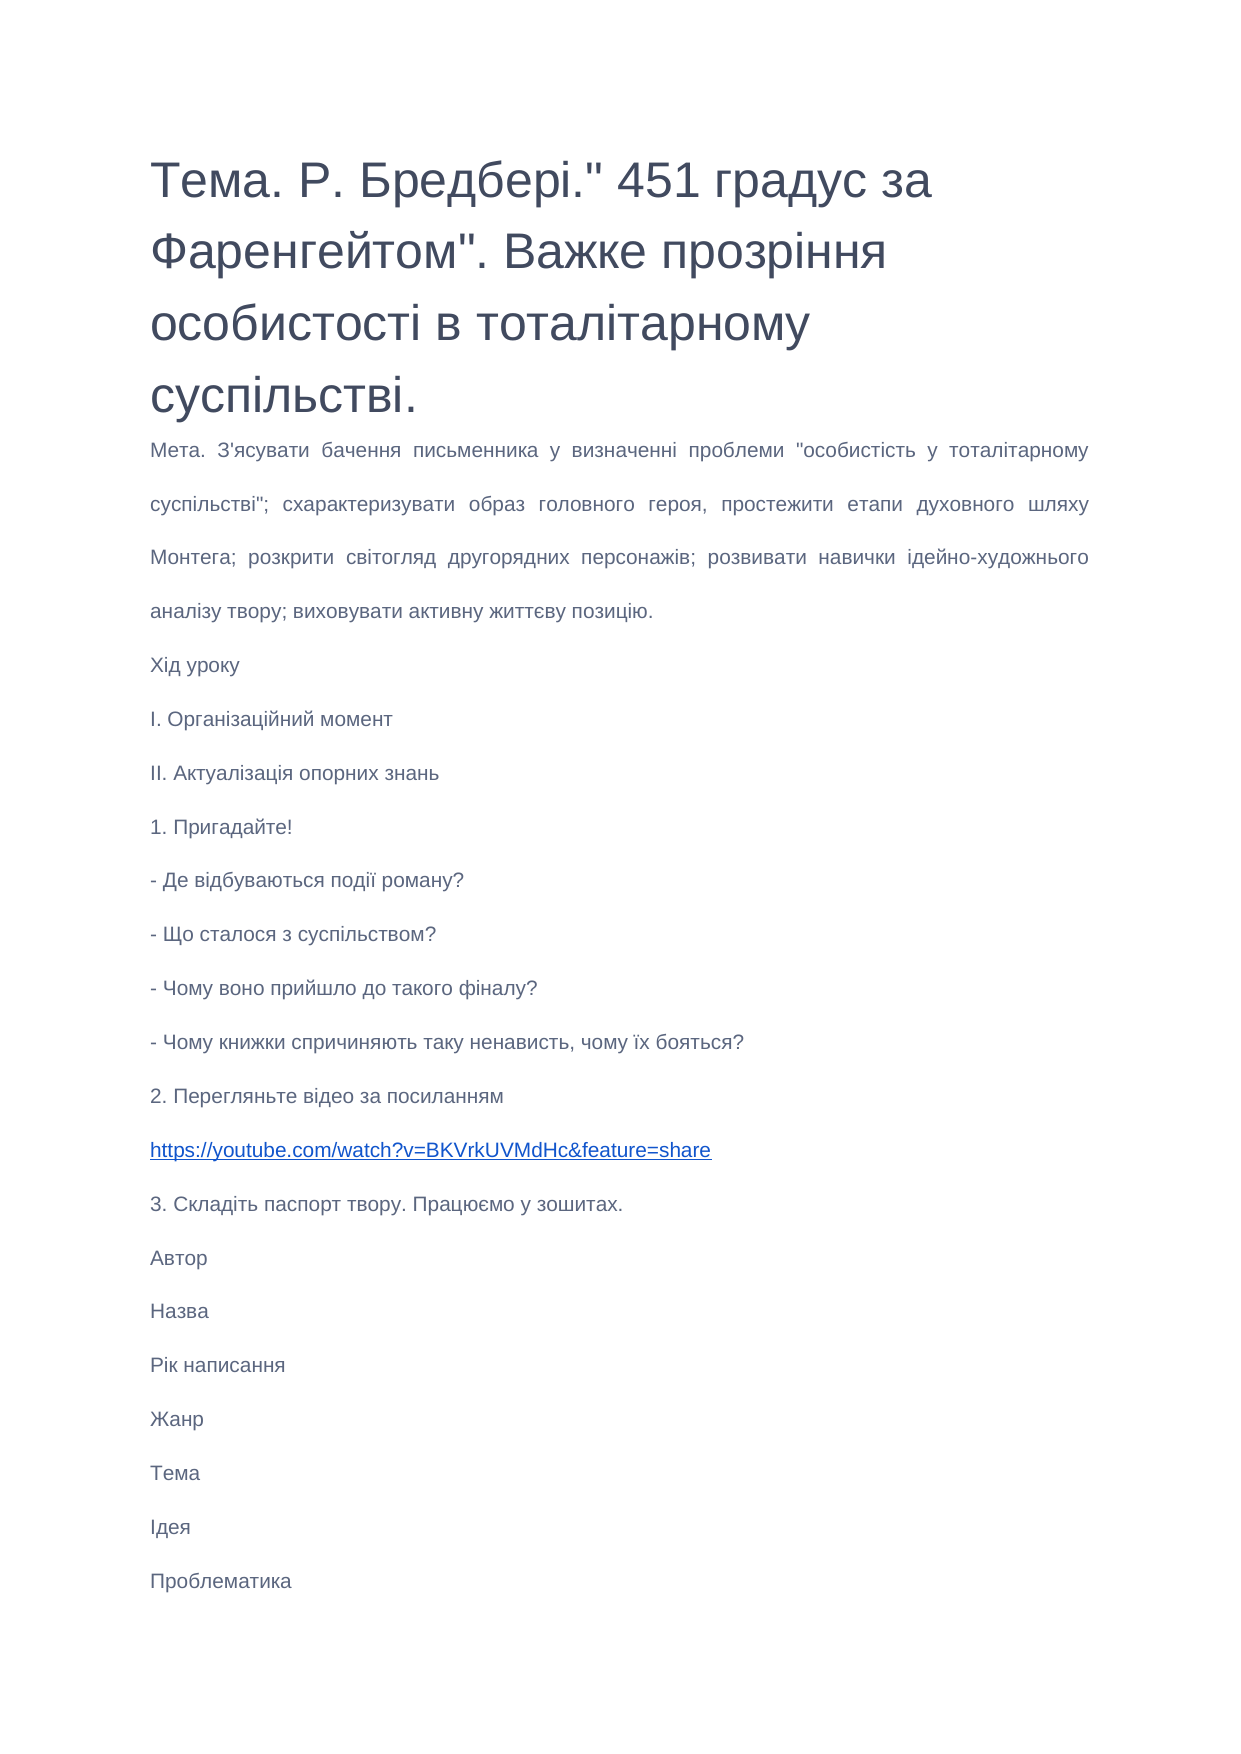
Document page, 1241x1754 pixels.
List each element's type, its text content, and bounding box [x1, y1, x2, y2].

text Автор [150, 1245, 1090, 1269]
text - Де відбуваються події роману? [150, 868, 1090, 892]
text Хід уроку [150, 653, 1090, 677]
text Ідея [150, 1514, 1090, 1538]
text Проблематика [150, 1568, 1090, 1592]
text 3. Складіть паспорт твору. Працюємо у зошитах. [150, 1191, 1090, 1215]
text Тема [150, 1461, 1090, 1485]
text І. Організаційний момент [150, 707, 1090, 731]
text 1. Пригадайте! [150, 814, 1090, 838]
text https://youtube.com/watch?v=BKVrkUVMdHc&feature=share [150, 1138, 1090, 1162]
text Жанр [150, 1407, 1090, 1431]
text Рік написання [150, 1353, 1090, 1377]
text Назва [150, 1299, 1090, 1323]
text Мета. З'ясувати бачення письменника у визначенні проблеми "особистість у тоталітарному суспільстві"; схарактеризувати образ головного героя, простежити етапи духовного шляху Монтега; розкрити світогляд другорядних персонажів; розвивати навички ідейно-художнього аналізу твору; виховувати активну життєву позицію. [150, 437, 1090, 623]
text - Чому книжки спричиняють таку ненависть, чому їх бояться? [150, 1030, 1090, 1054]
text 2. Перегляньте відео за посиланням [150, 1084, 1090, 1108]
text - Що сталося з суспільством? [150, 922, 1090, 946]
text - Чому воно прийшло до такого фіналу? [150, 976, 1090, 1000]
text Тема. Р. Бредбері." 451 градус за Фаренгейтом". Важке прозріння особистості в тоталітарному суспільстві. [150, 150, 1090, 423]
text ІІ. Актуалізація опорних знань [150, 761, 1090, 784]
